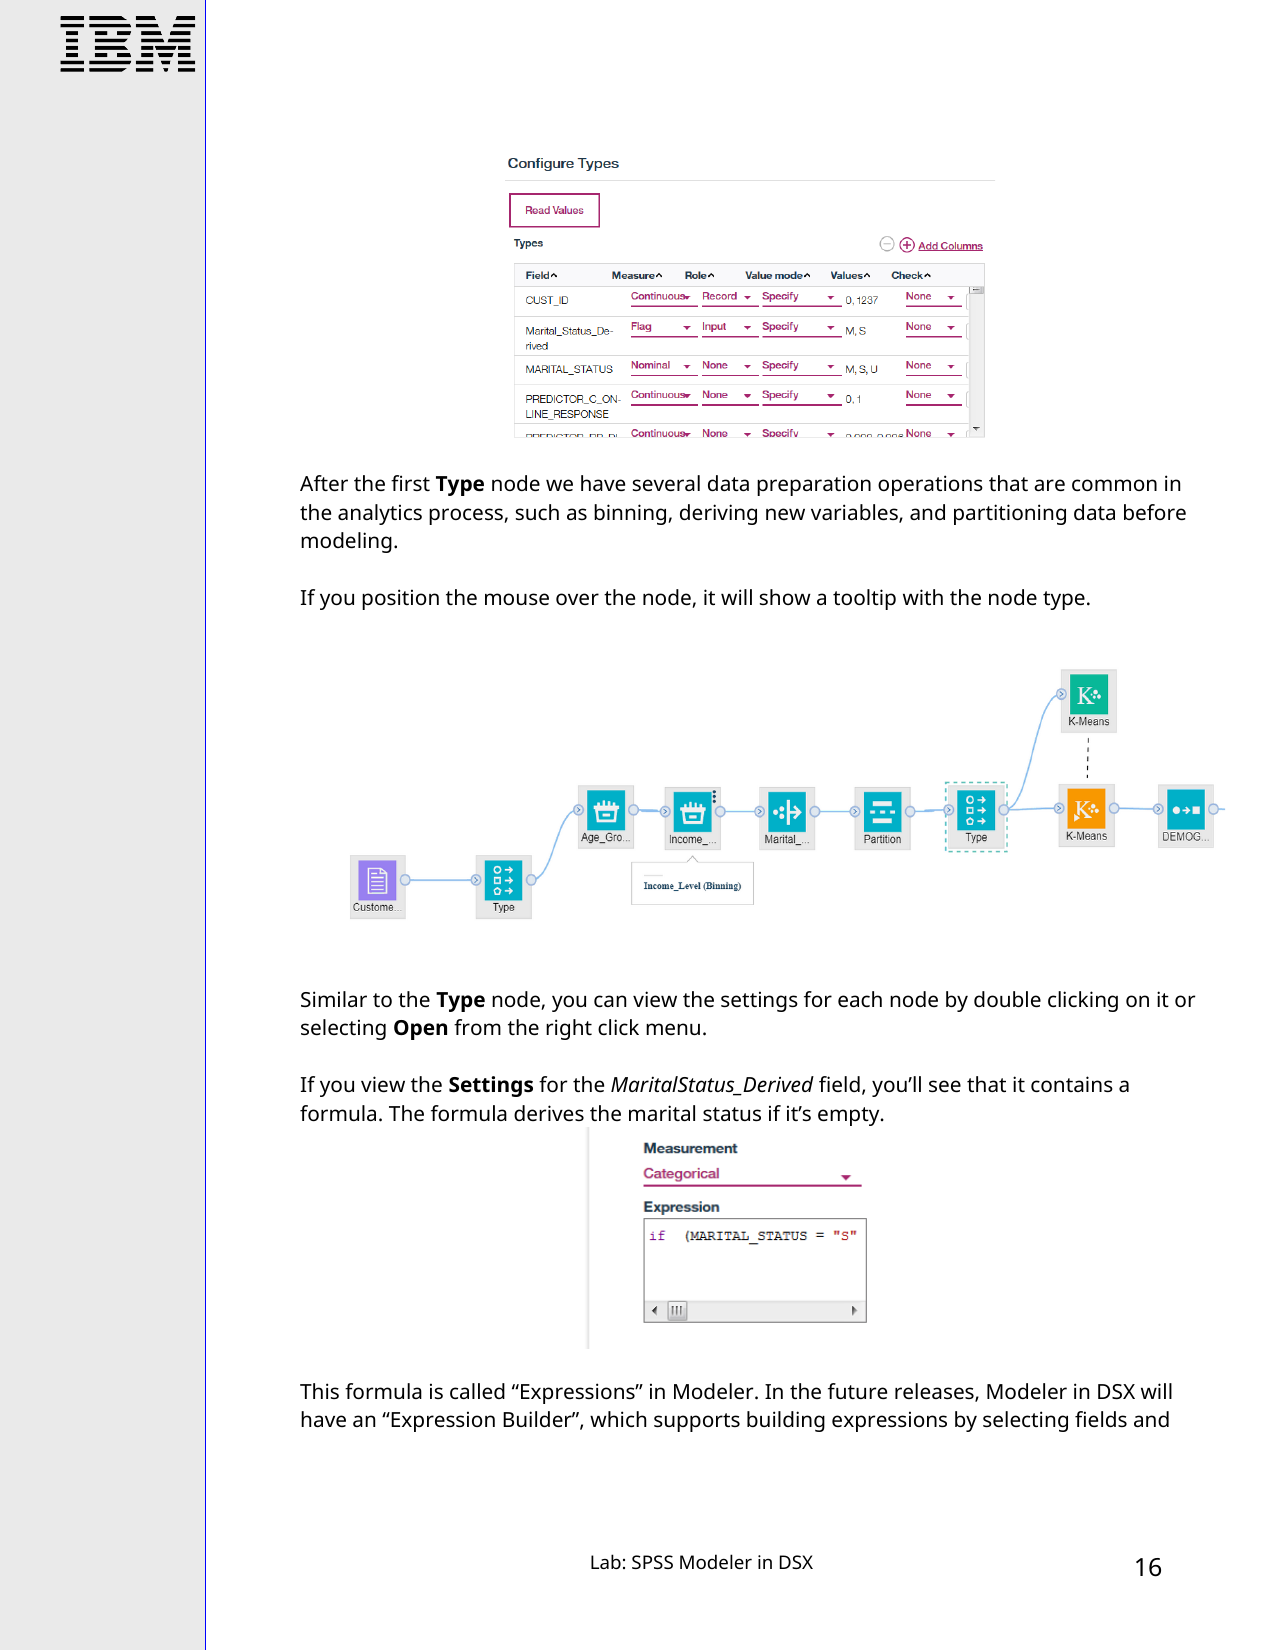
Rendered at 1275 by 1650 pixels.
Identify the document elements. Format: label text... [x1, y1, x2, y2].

text If you view the Settings for the MaritalStatus_Derived field, you’ll see that it contains a formula. The formula derives the marital status if it’s empty. [300, 1070, 1200, 1127]
picture [505, 150, 996, 441]
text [300, 1377, 1200, 1434]
picture [60, 16, 196, 72]
picture [300, 639, 1225, 957]
picture [582, 1127, 918, 1349]
text After the first Type node we have several data preparation operations that are common in the analytics process, such as binning, deriving new variables, and partitioning data before modeling. [300, 469, 1200, 554]
text Similar to the Type node, you can view the settings for each node by double clicking on it or selecting Open from the right click menu. [300, 985, 1200, 1042]
text If you position the mouse over the node, it will show a tooltip with the node type. [300, 583, 1200, 611]
